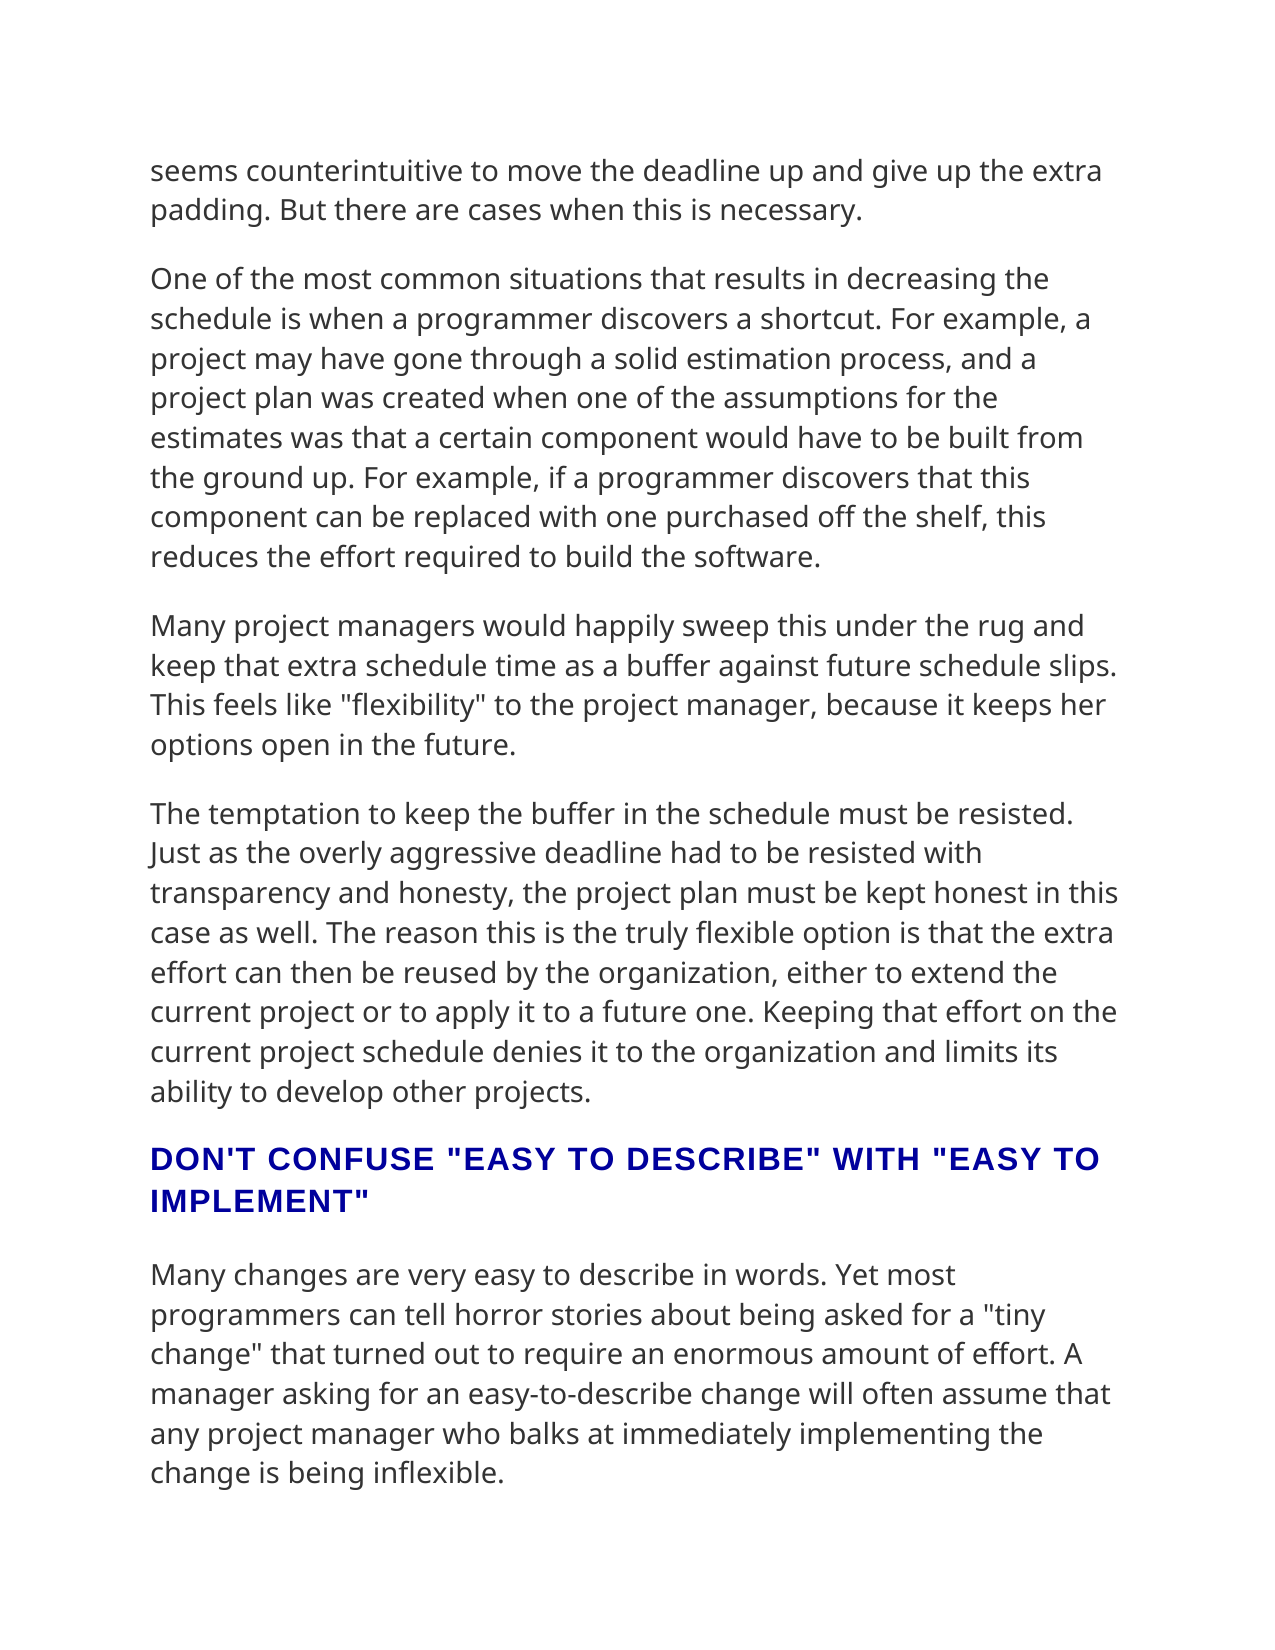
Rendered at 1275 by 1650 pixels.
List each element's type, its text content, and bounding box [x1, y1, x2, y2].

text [150, 150, 1125, 229]
text The temptation to keep the buffer in the schedule must be resisted. Just as the overly aggressive deadline had to be resisted with transparency and honesty, the project plan must be kept honest in this case as well. The reason this is the truly flexible option is that the extra effort can then be reused by the organization, either to extend the current project or to apply it to a future one. Keeping that effort on the current project schedule denies it to the organization and limits its ability to develop other projects. [150, 793, 1125, 1111]
text Many project managers would happily sweep this under the rug and keep that extra schedule time as a buffer against future schedule slips. This feels like "flexibility" to the project manager, because it keeps her options open in the future. [150, 605, 1125, 764]
subtitle DON'T CONFUSE "EASY TO DESCRIBE" WITH "EASY TO IMPLEMENT" [150, 1140, 1125, 1219]
text One of the most common situations that results in decreasing the schedule is when a programmer discovers a shortcut. For example, a project may have gone through a solid estimation process, and a project plan was created when one of the assumptions for the estimates was that a certain component would have to be built from the ground up. For example, if a programmer discovers that this component can be replaced with one purchased off the shelf, this reduces the effort required to build the software. [150, 258, 1125, 576]
text Many changes are very easy to describe in words. Yet most programmers can tell horror stories about being asked for a "tiny change" that turned out to require an enormous amount of effort. A manager asking for an easy-to-describe change will often assume that any project manager who balks at immediately implementing the change is being inflexible. [150, 1254, 1125, 1492]
